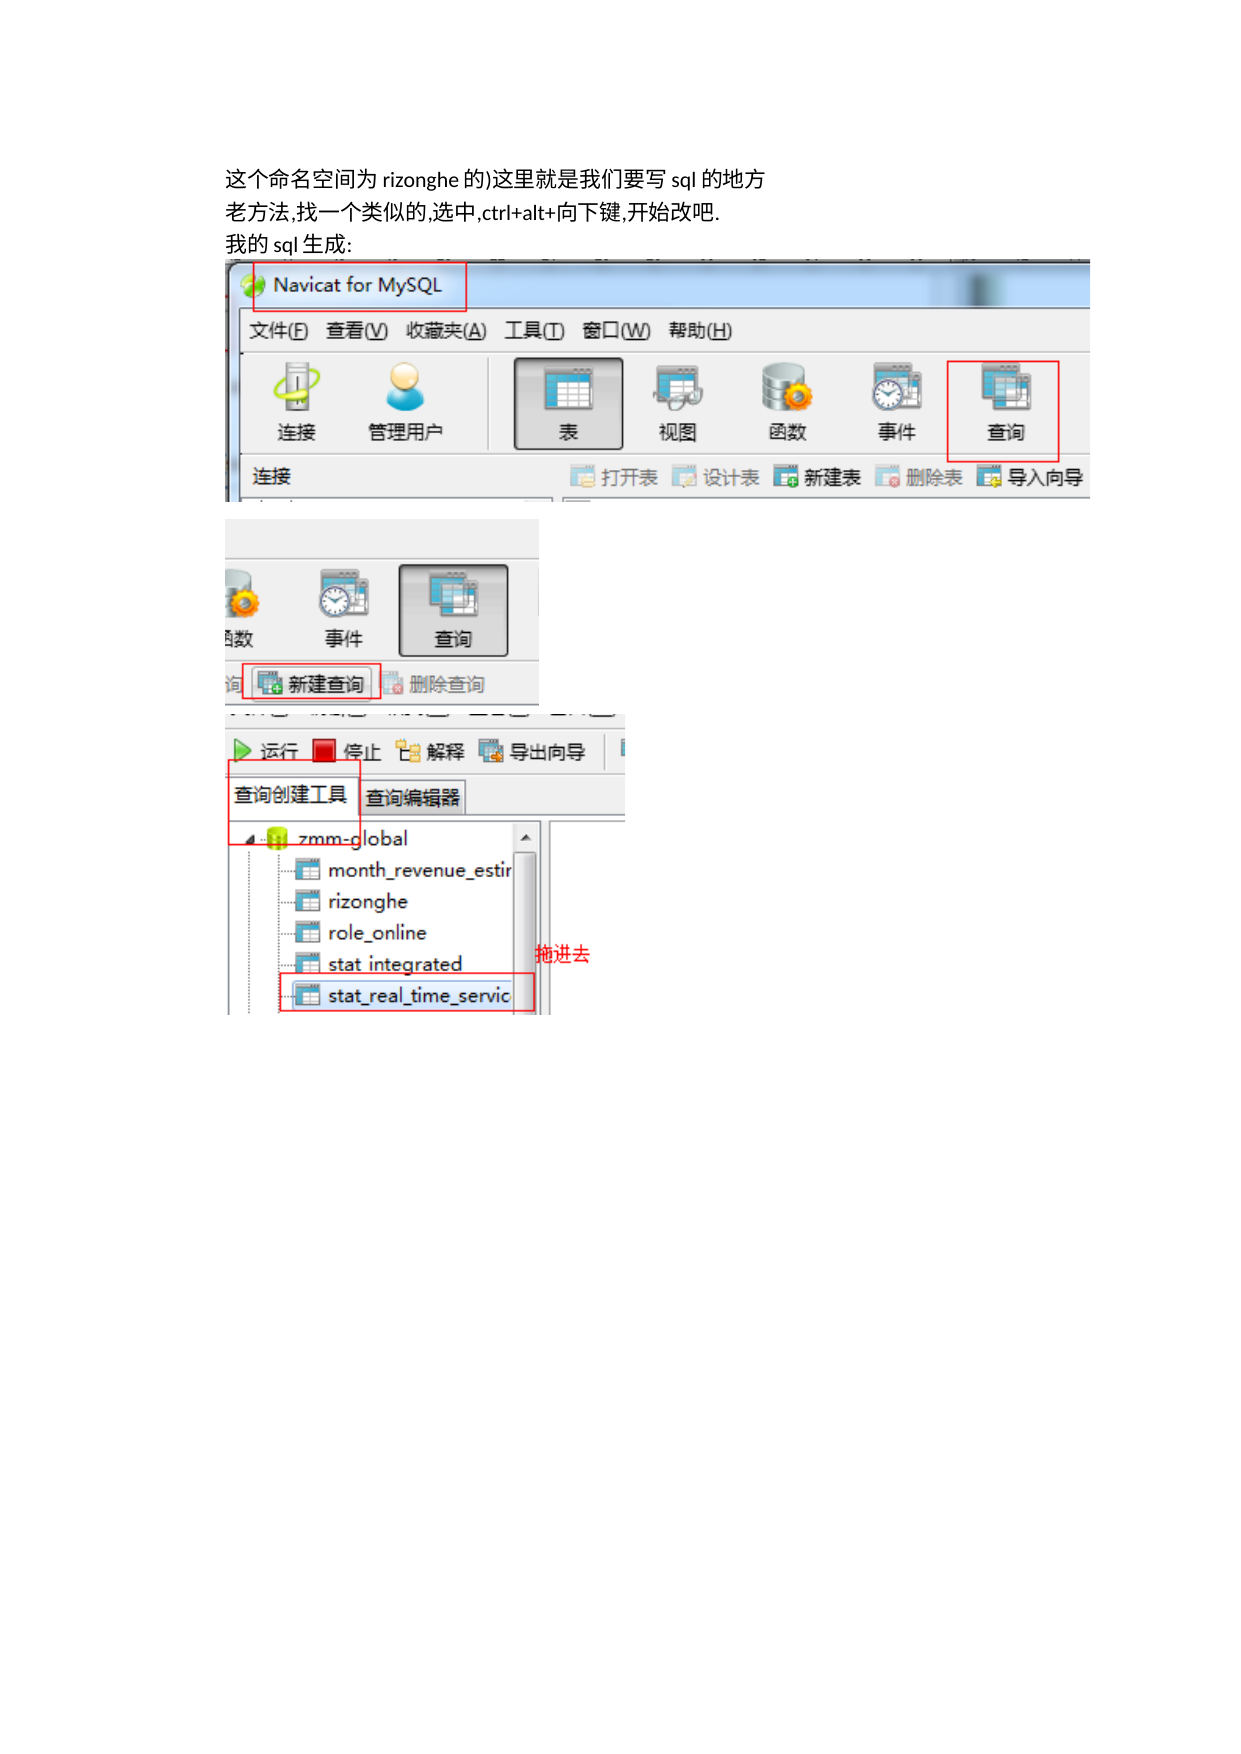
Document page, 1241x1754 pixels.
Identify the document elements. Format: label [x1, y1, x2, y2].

list [187, 162, 1053, 1039]
picture [225, 519, 539, 712]
picture [225, 714, 625, 1015]
picture [225, 259, 1091, 502]
